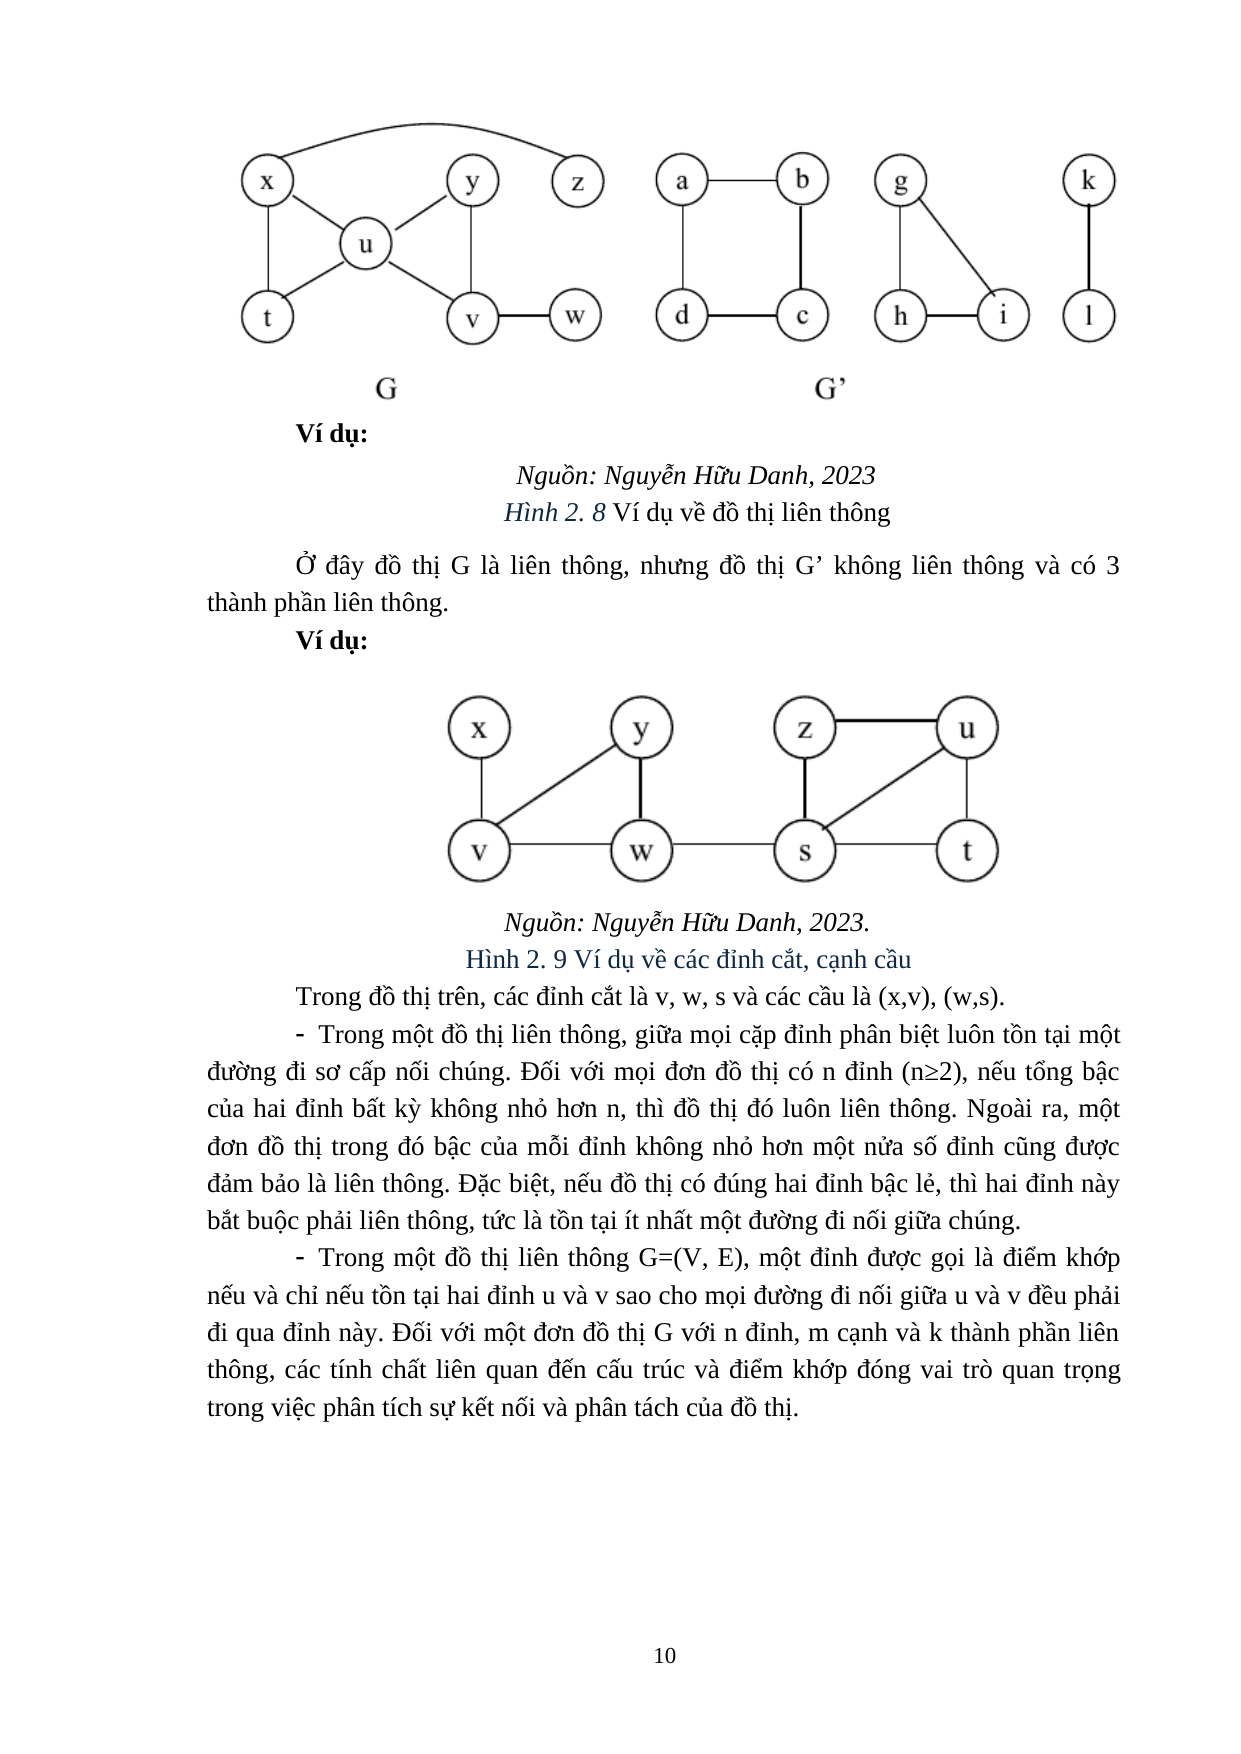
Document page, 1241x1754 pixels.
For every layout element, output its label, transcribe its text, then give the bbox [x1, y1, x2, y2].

list Trong một đồ thị liên thông G=(V, E), một đỉnh được gọi là điểm khớp nếu và chỉ nếu tồn tại hai đỉnh u và v sao cho mọi đường đi nối giữa u và v đều phải đi qua đỉnh này. Đối với một đơn đồ thị G với n đỉnh, m cạnh và k thành phần liên thông, các tính chất liên quan đến cấu trúc và điểm khớp đóng vai trò quan trọng trong việc phân tích sự kết nối và phân tách của đồ thị. [207, 1242, 1122, 1422]
list Ở đây đồ thị G là liên thông, nhưng đồ thị G’ không liên thông và có 3 thành phần liên thông. [207, 455, 1122, 618]
picture [227, 118, 1168, 412]
list Ví dụ: [207, 624, 1122, 655]
picture [370, 692, 1007, 897]
list Trong một đồ thị liên thông, giữa mọi cặp đỉnh phân biệt luôn tồn tại một đường đi sơ cấp nối chúng. Đối với mọi đơn đồ thị có n đỉnh (n≥2), nếu tổng bậc của hai đỉnh bất kỳ không nhỏ hơn n, thì đồ thị đó luôn liên thông. Ngoài ra, một đơn đồ thị trong đó bậc của mỗi đỉnh không nhỏ hơn một nửa số đỉnh cũng được đảm bảo là liên thông. Đặc biệt, nếu đồ thị có đúng hai đỉnh bậc lẻ, thì hai đỉnh này bắt buộc phải liên thông, tức là tồn tại ít nhất một đường đi nối giữa chúng. [207, 1018, 1122, 1235]
